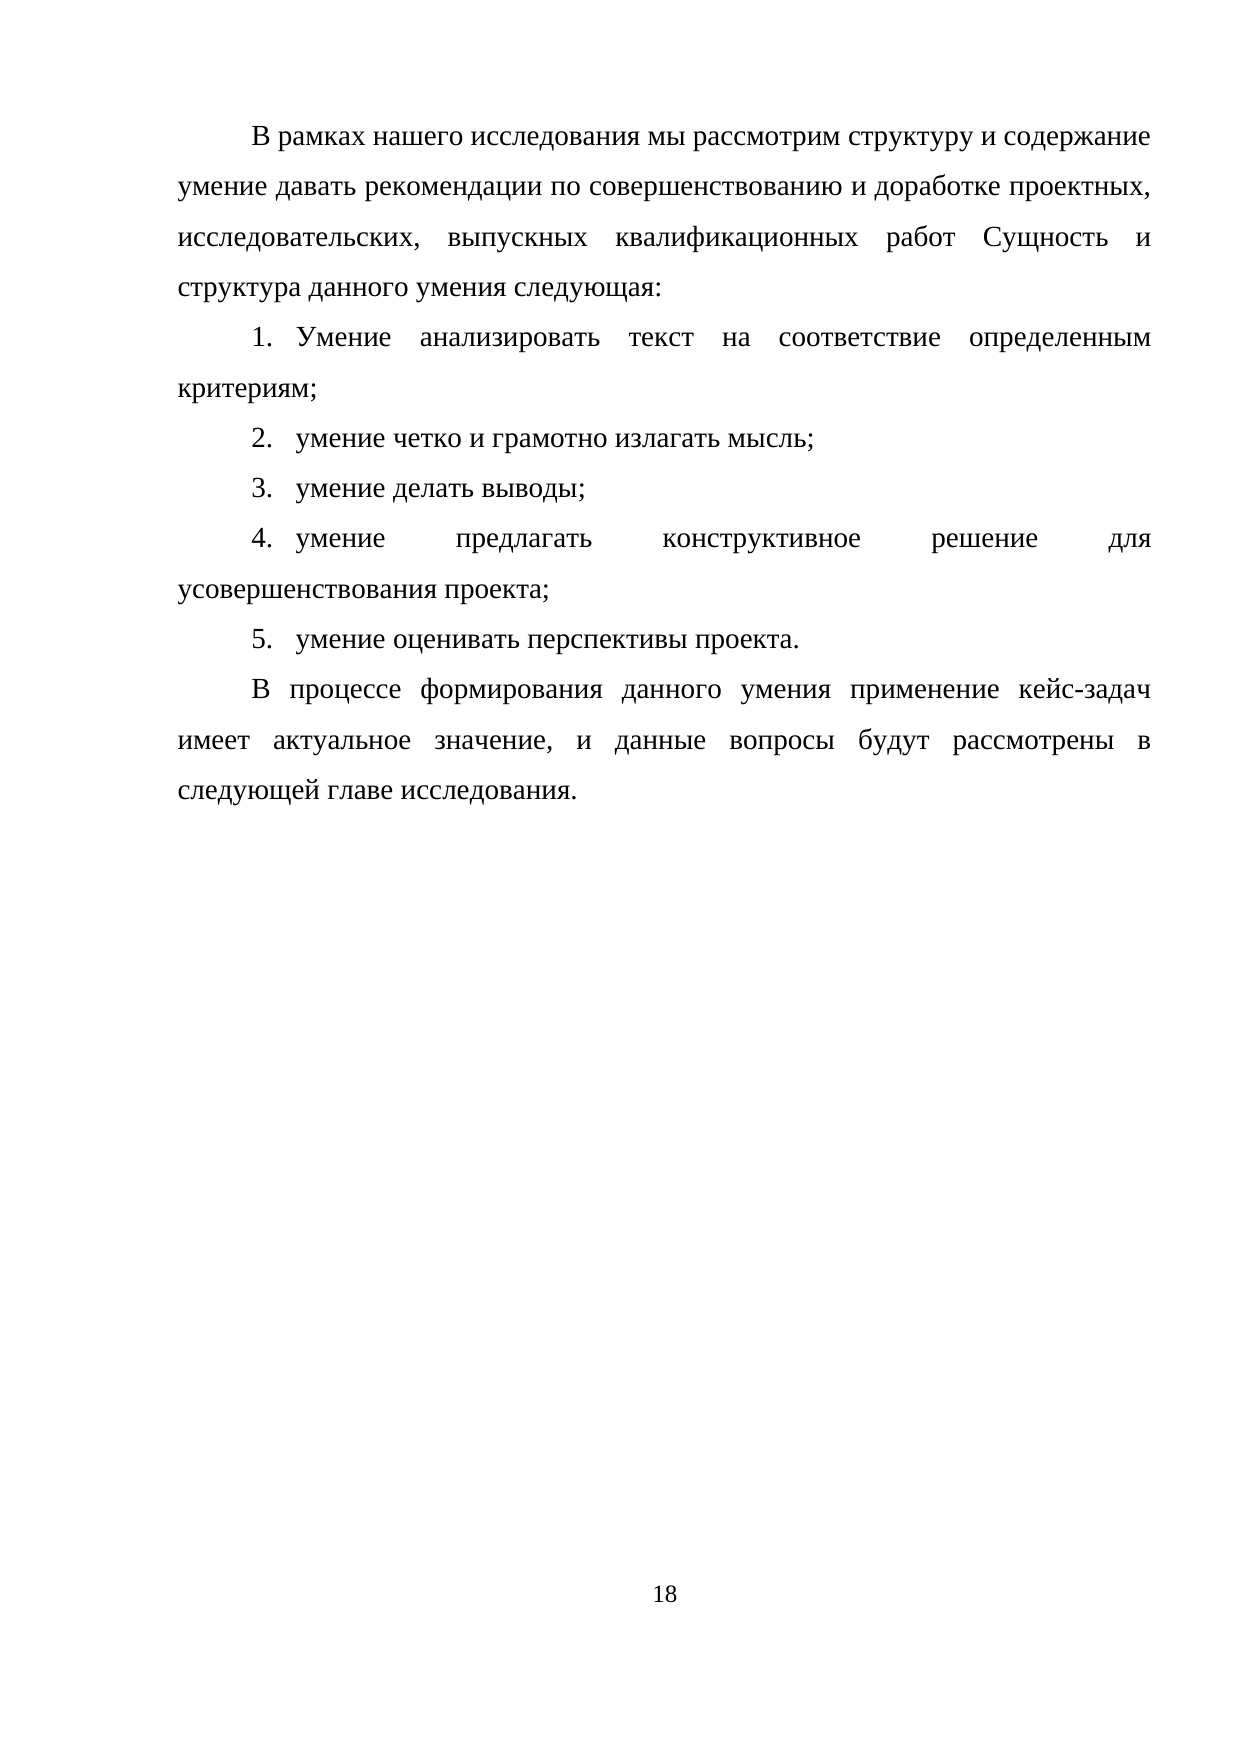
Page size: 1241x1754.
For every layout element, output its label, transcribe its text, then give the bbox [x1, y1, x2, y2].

list умение четко и грамотно излагать мысль; [177, 420, 1152, 453]
text В процессе формирования данного умения применение кейс-задач имеет актуальное значение, и данные вопросы будут рассмотрены в следующей главе исследования. [177, 672, 1152, 806]
list Умение анализировать текст на соответствие определенным критериям; [177, 319, 1152, 403]
text В рамках нашего исследования мы рассмотрим структуру и содержание умение давать рекомендации по совершенствованию и доработке проектных, исследовательских, выпускных квалификационных работ Сущность и структура данного умения следующая: [177, 118, 1152, 303]
list умение предлагать конструктивное решение для усовершенствования проекта; [177, 521, 1152, 604]
list умение оценивать перспективы проекта. [177, 621, 1152, 655]
list умение делать выводы; [177, 470, 1152, 504]
